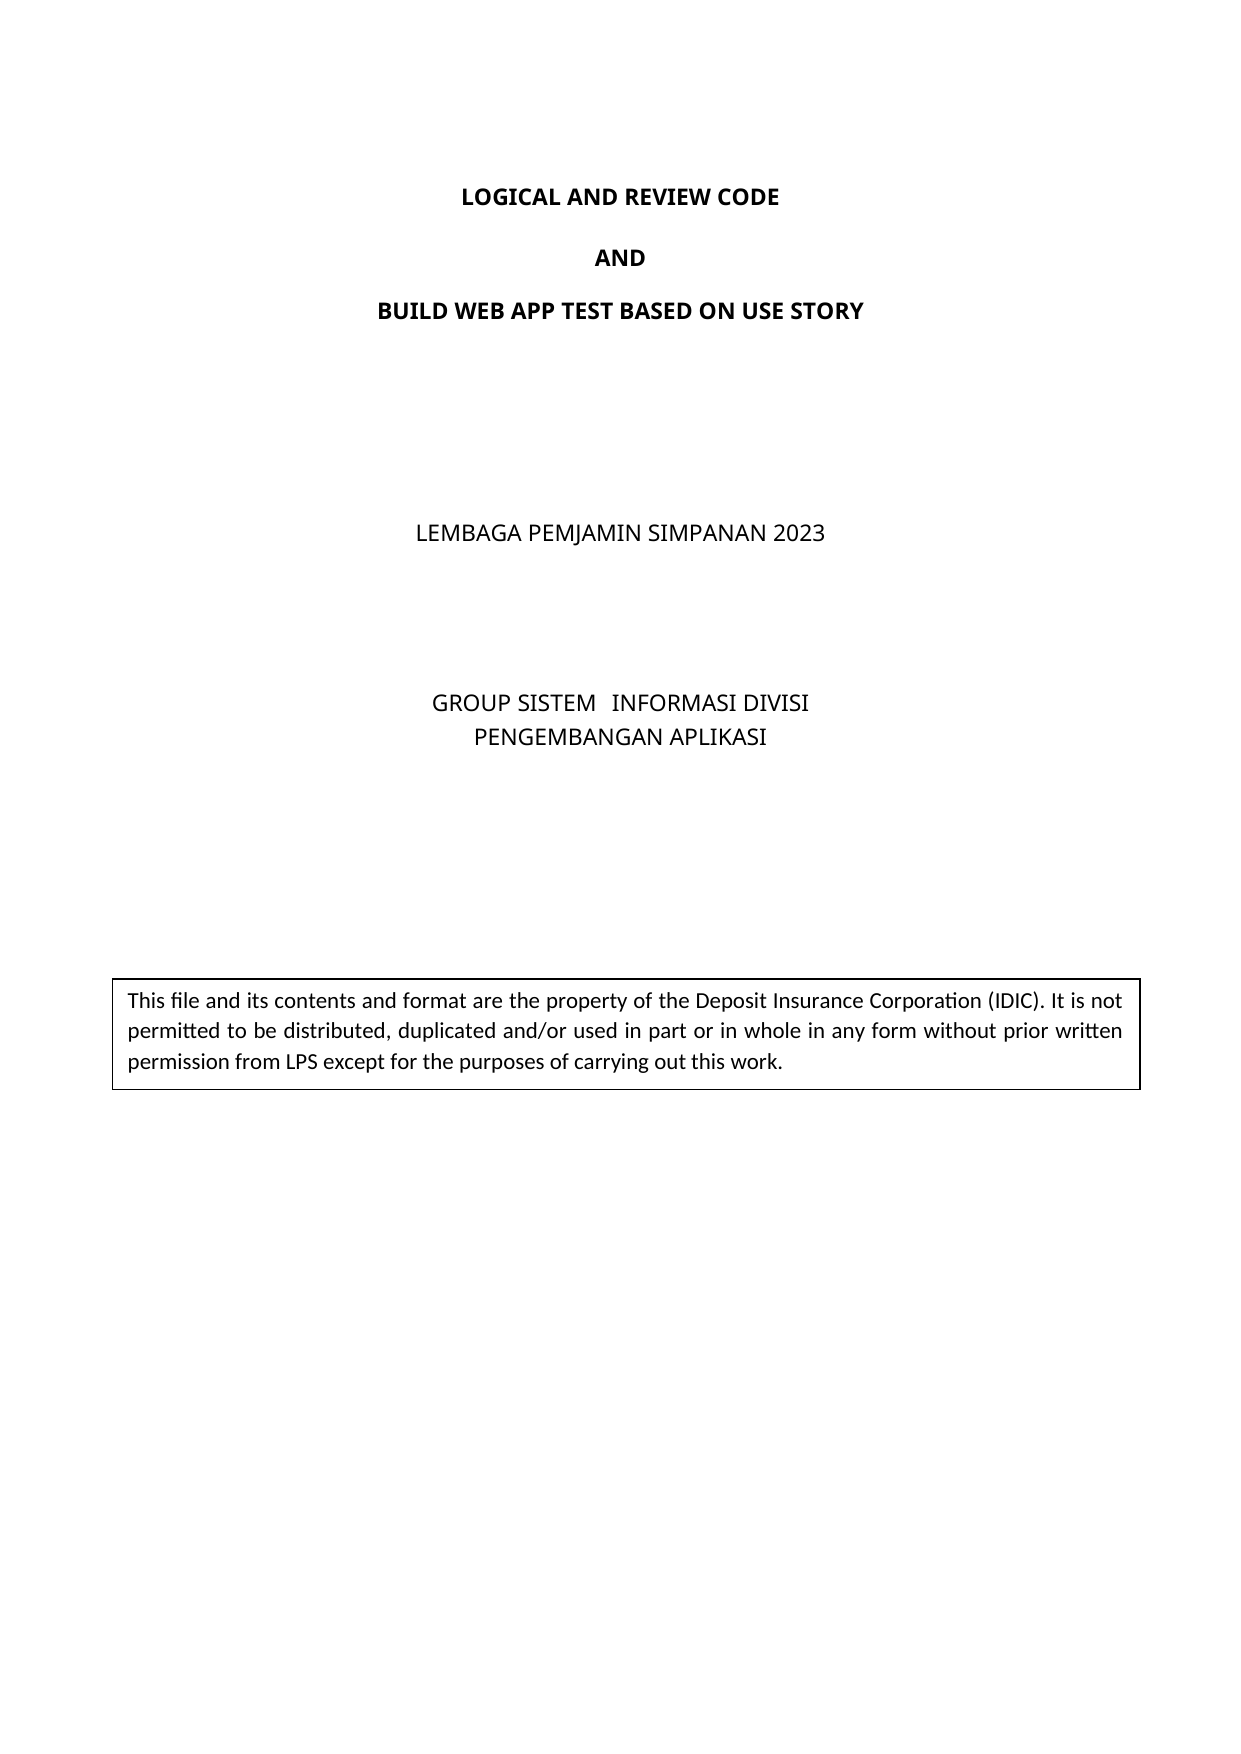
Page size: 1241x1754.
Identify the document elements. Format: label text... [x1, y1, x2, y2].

text LEMBAGA PEMJAMIN SIMPANAN 2023 [337, 517, 904, 549]
subtitle LOGICAL AND REVIEW CODE [177, 152, 1063, 219]
text GROUP SISTEM INFORMASI DIVISI PENGEMBANGAN APLIKASI [335, 687, 905, 752]
subtitle BUILD WEB APP TEST BASED ON USE STORY [177, 295, 1063, 326]
text AND [563, 242, 677, 273]
